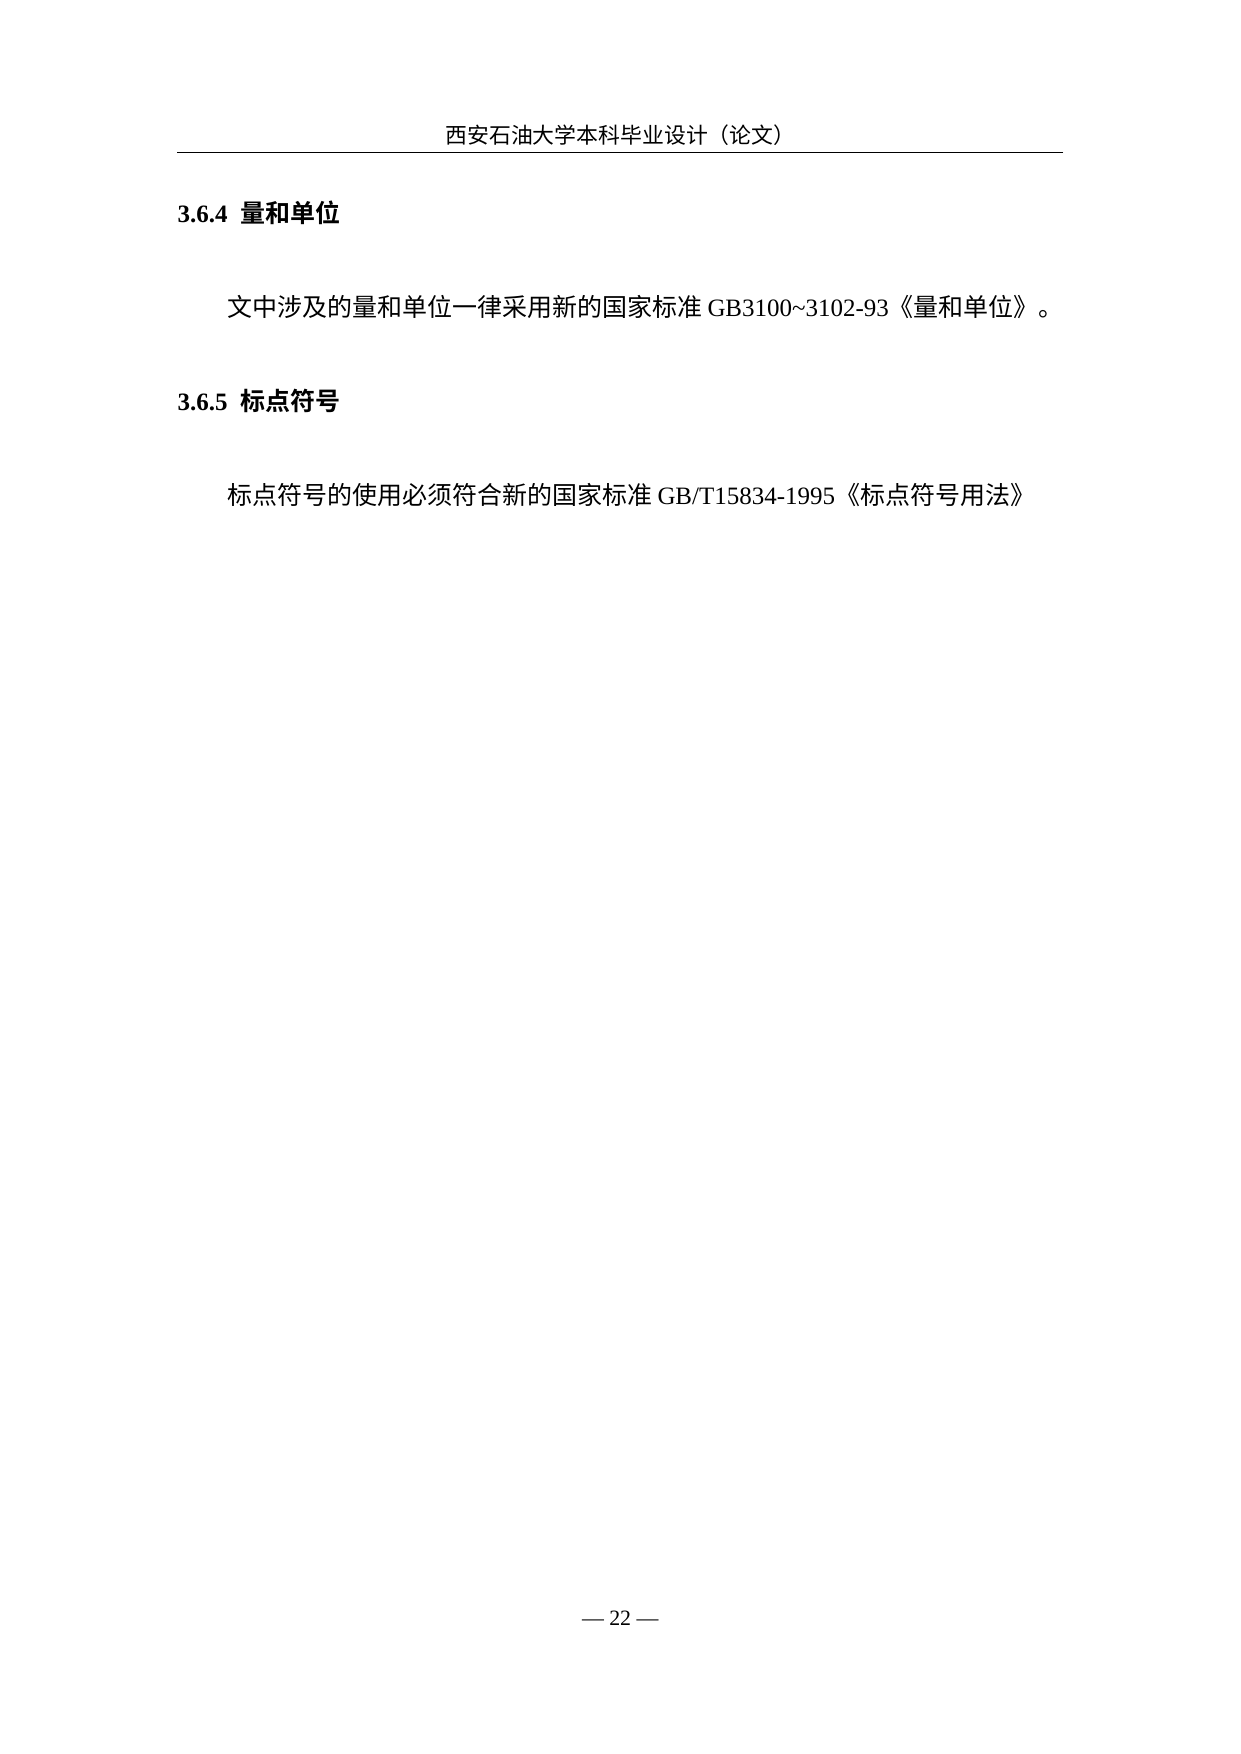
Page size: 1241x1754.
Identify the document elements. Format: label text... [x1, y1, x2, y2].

text 文中涉及的量和单位一律采用新的国家标准GB3100~3102-93《量和单位》。 [177, 271, 1063, 339]
subtitle 3.6.4 量和单位 [177, 177, 1063, 245]
subtitle 3.6.5 标点符号 [177, 366, 1063, 434]
text 标点符号的使用必须符合新的国家标准GB/T15834-1995《标点符号用法》 [177, 460, 1063, 528]
